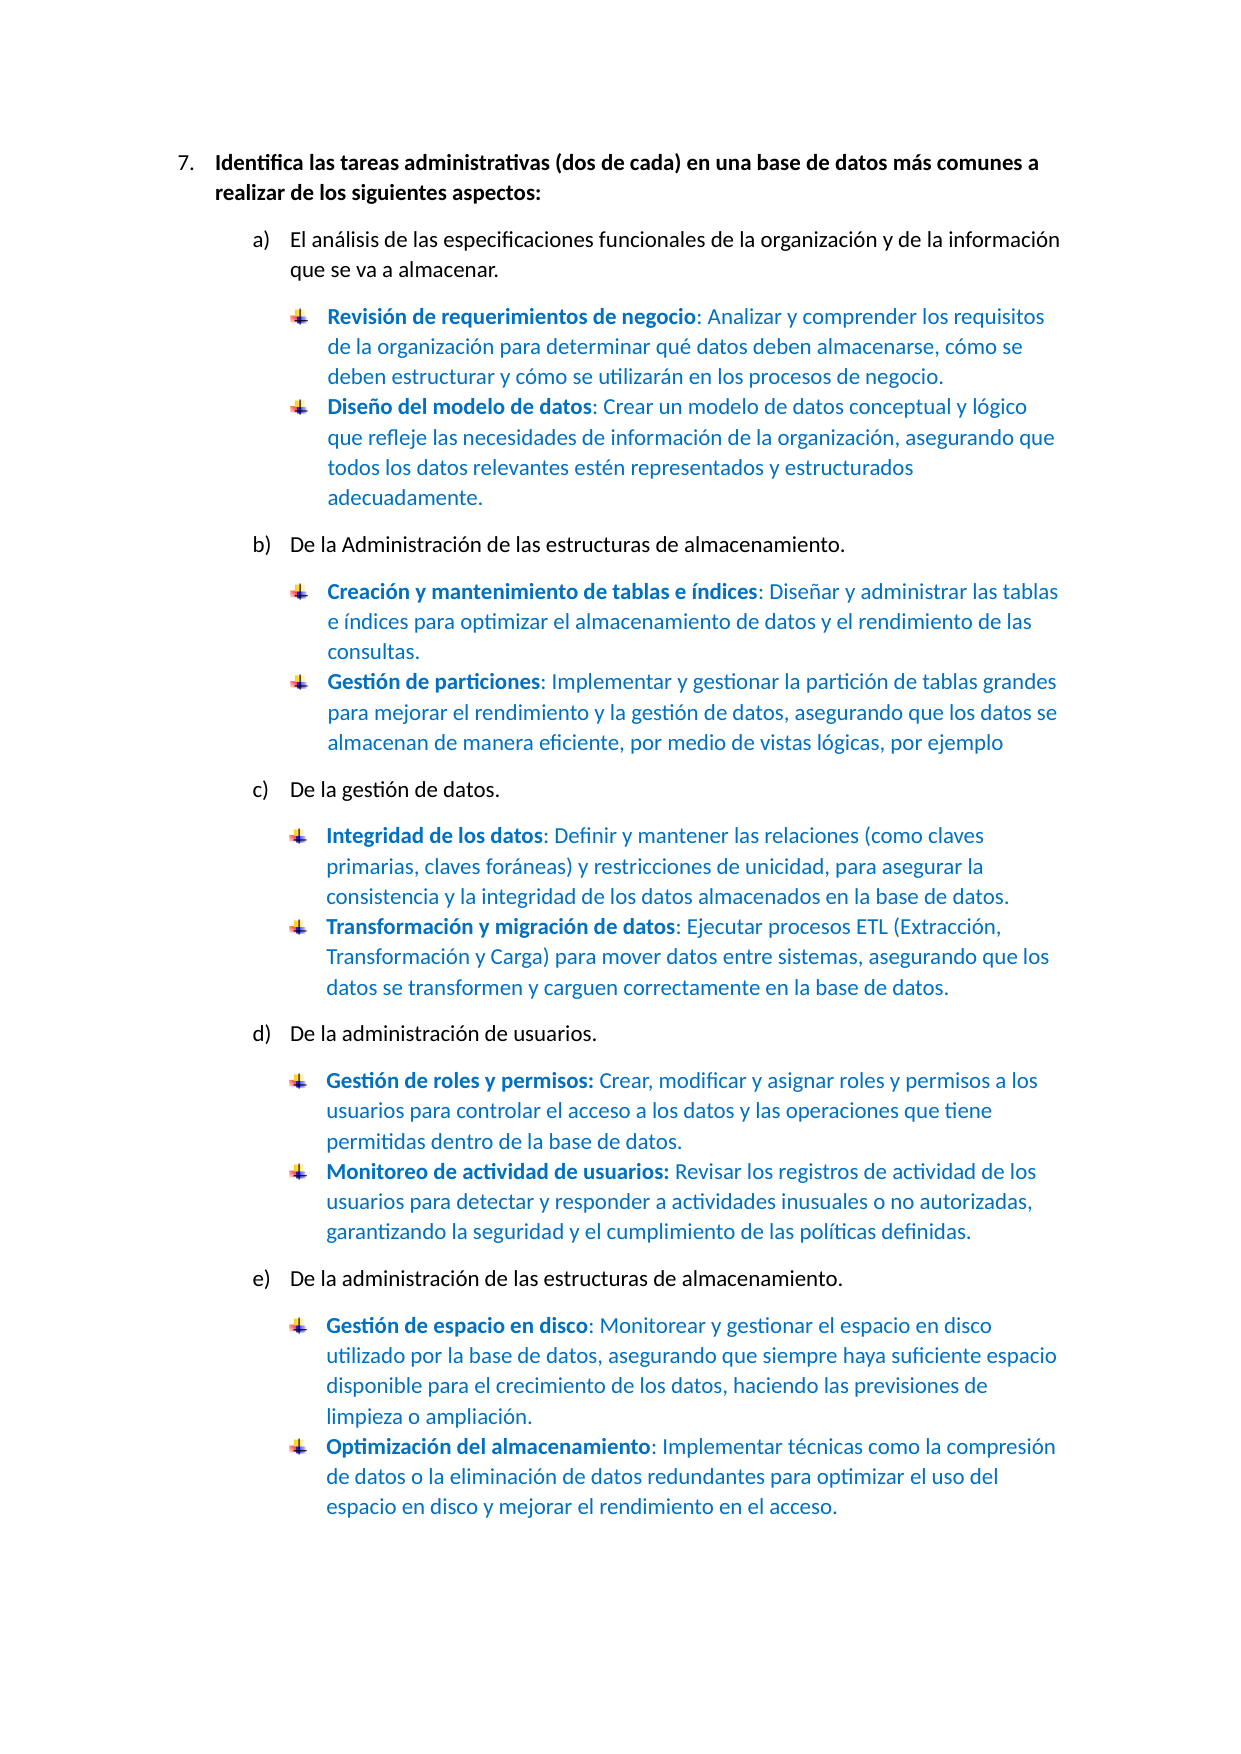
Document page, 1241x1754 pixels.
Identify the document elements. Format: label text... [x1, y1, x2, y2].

picture [289, 1072, 307, 1089]
list El análisis de las especificaciones funcionales de la organización y de la información que se va a almacenar. [252, 225, 1063, 283]
picture [289, 1162, 307, 1180]
list Integridad de los datos: Definir y mantener las relaciones (como claves primarias, claves foráneas) y restricciones de unicidad, para asegurar la consistencia y la integridad de los datos almacenados en la base de datos. [288, 822, 1063, 910]
list Gestión de roles y permisos: Crear, modificar y asignar roles y permisos a los usuarios para controlar el acceso a los datos y las operaciones que tiene permitidas dentro de la base de datos. [288, 1066, 1063, 1155]
list Revisión de requerimientos de negocio: Analizar y comprender los requisitos de la organización para determinar qué datos deben almacenarse, cómo se deben estructurar y cómo se utilizarán en los procesos de negocio. [290, 302, 1063, 390]
list De la gestión de datos. [252, 775, 1063, 803]
list Transformación y migración de datos: Ejecutar procesos ETL (Extracción, Transformación y Carga) para mover datos entre sistemas, asegurando que los datos se transformen y carguen correctamente en la base de datos. [288, 912, 1063, 1001]
list Optimización del almacenamiento: Implementar técnicas como la compresión de datos o la eliminación de datos redundantes para optimizar el uso del espacio en disco y mejorar el rendimiento en el acceso. [288, 1432, 1063, 1520]
list De la Administración de las estructuras de almacenamiento. [252, 530, 1063, 558]
picture [289, 1316, 307, 1334]
list Identifica las tareas administrativas (dos de cada) en una base de datos más comunes a realizar de los siguientes aspectos: [177, 148, 1063, 206]
list Diseño del modelo de datos: Crear un modelo de datos conceptual y lógico que refleje las necesidades de información de la organización, asegurando que todos los datos relevantes estén representados y estructurados adecuadamente. [290, 392, 1063, 511]
picture [289, 1437, 307, 1455]
picture [290, 673, 308, 690]
list Creación y mantenimiento de tablas e índices: Diseñar y administrar las tablas e índices para optimizar el almacenamiento de datos y el rendimiento de las consultas. [290, 577, 1063, 665]
picture [290, 307, 308, 325]
picture [289, 827, 307, 844]
picture [289, 918, 307, 935]
picture [290, 398, 308, 415]
list Gestión de particiones: Implementar y gestionar la partición de tablas grandes para mejorar el rendimiento y la gestión de datos, asegurando que los datos se almacenan de manera eficiente, por medio de vistas lógicas, por ejemplo [290, 667, 1063, 756]
list Gestión de espacio en disco: Monitorear y gestionar el espacio en disco utilizado por la base de datos, asegurando que siempre haya suficiente espacio disponible para el crecimiento de los datos, haciendo las previsiones de limpieza o ampliación. [288, 1311, 1063, 1430]
list De la administración de las estructuras de almacenamiento. [252, 1264, 1063, 1292]
list Monitoreo de actividad de usuarios: Revisar los registros de actividad de los usuarios para detectar y responder a actividades inusuales o no autorizadas, garantizando la seguridad y el cumplimiento de las políticas definidas. [288, 1157, 1063, 1245]
picture [290, 582, 308, 600]
list De la administración de usuarios. [252, 1019, 1063, 1047]
